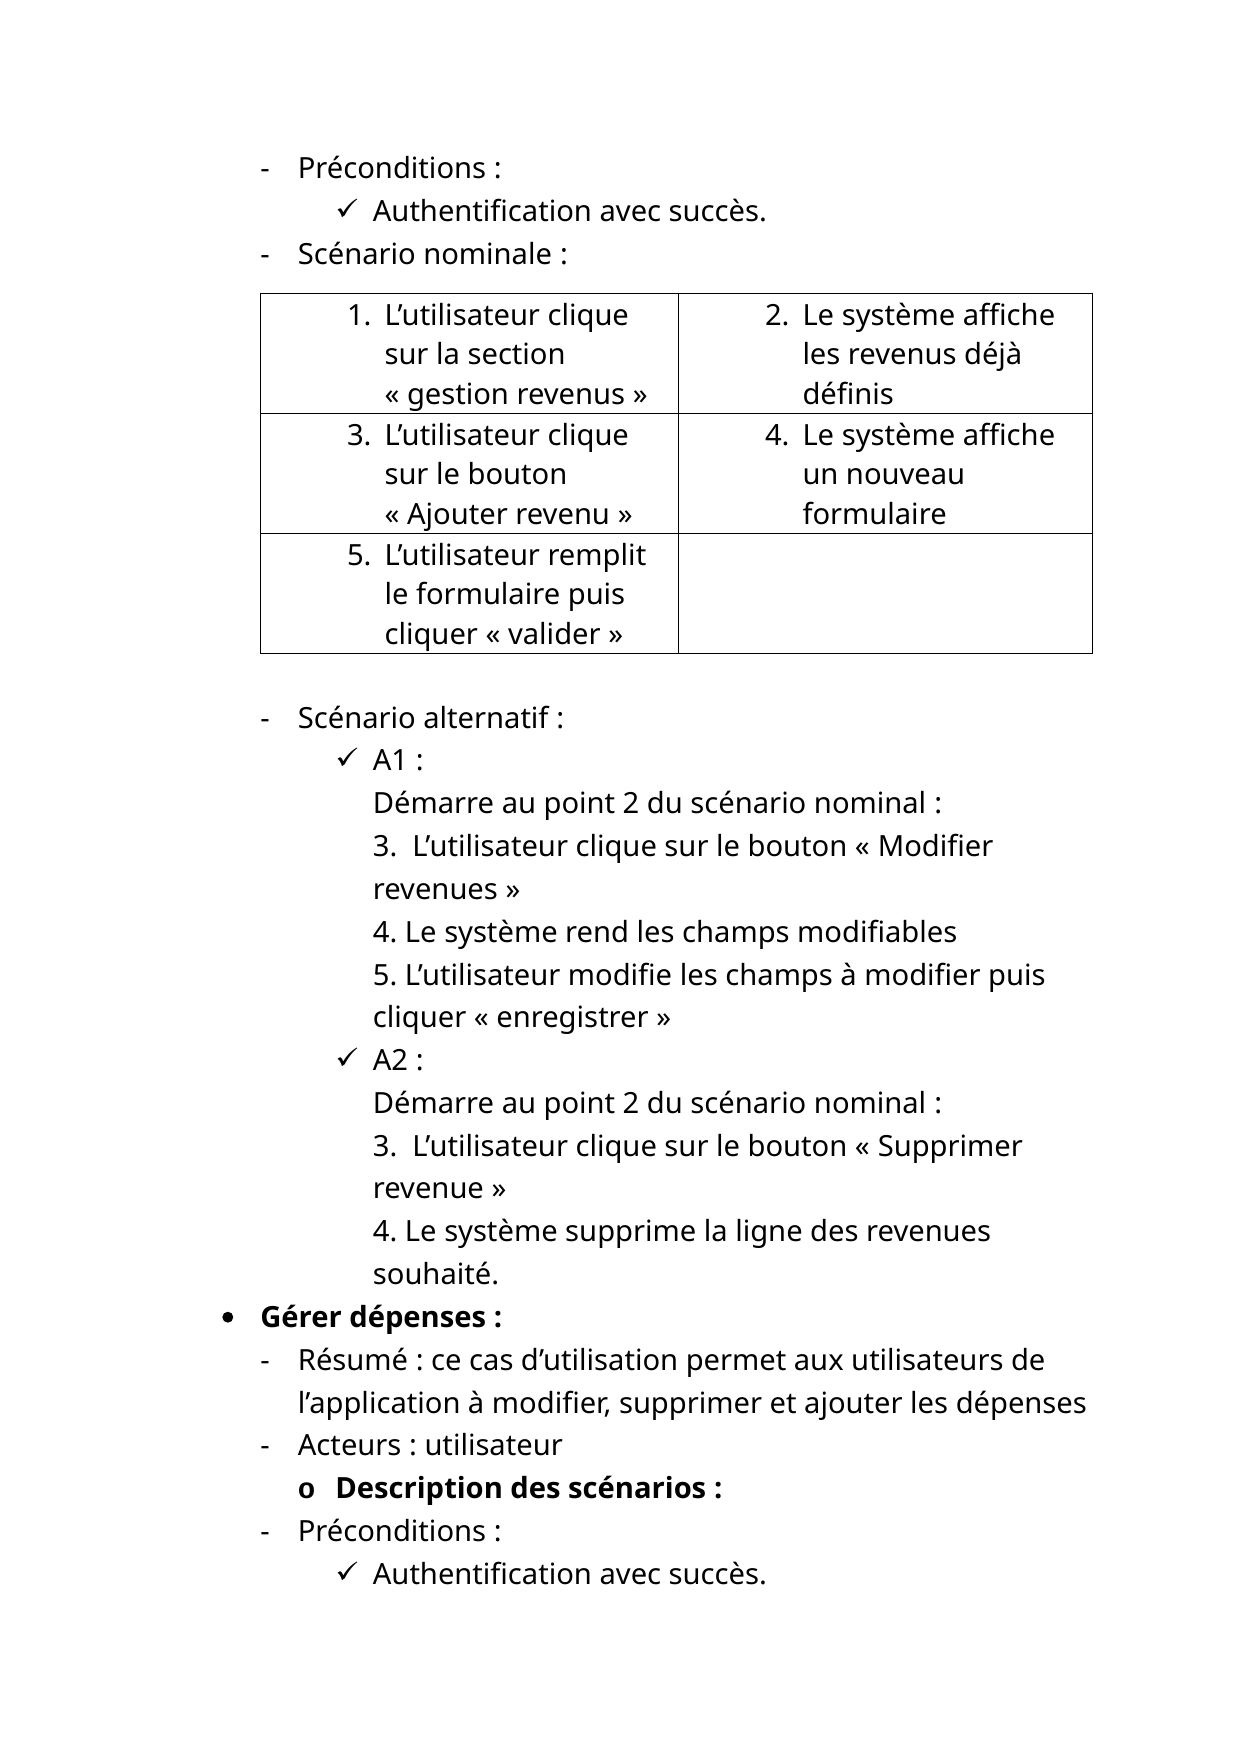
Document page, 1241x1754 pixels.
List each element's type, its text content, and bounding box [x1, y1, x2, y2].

list Scénario nominale : [260, 233, 1093, 273]
table_cell [679, 534, 1092, 653]
list 4. Le système supprime la ligne des revenues souhaité. [373, 1211, 1093, 1293]
list Acteurs : utilisateur [260, 1425, 1093, 1464]
list Gérer dépenses : [223, 1296, 1093, 1336]
list Authentification avec succès. [335, 1553, 1093, 1593]
table_header Le système affiche les revenus déjà définis [679, 294, 1092, 413]
list A2 : [335, 1039, 1093, 1079]
list 4. Le système rend les champs modifiables [373, 911, 1093, 951]
table_cell L’utilisateur remplit le formulaire puis cliquer « valider » [261, 534, 678, 653]
table_cell Le système affiche un nouveau formulaire [679, 414, 1092, 533]
list A1 : [335, 740, 1093, 779]
list 3. L’utilisateur clique sur le bouton « Supprimer revenue » [373, 1125, 1093, 1207]
list Démarre au point 2 du scénario nominal : [373, 1082, 1093, 1122]
list Authentification avec succès. [335, 190, 1093, 230]
list Résumé : ce cas d’utilisation permet aux utilisateurs de l’application à modifier, supprimer et ajouter les dépenses [260, 1339, 1093, 1422]
list 5. L’utilisateur modifie les champs à modifier puis cliquer « enregistrer » [373, 954, 1093, 1036]
list Préconditions : [260, 1511, 1093, 1550]
list Préconditions : [260, 148, 1093, 187]
list Démarre au point 2 du scénario nominal : [373, 782, 1093, 822]
list Description des scénarios : [298, 1467, 1093, 1507]
table_cell L’utilisateur clique sur le bouton « Ajouter revenu » [261, 414, 678, 533]
list 3. L’utilisateur clique sur le bouton « Modifier revenues » [373, 825, 1093, 908]
table_header L’utilisateur clique sur la section « gestion revenus » [261, 294, 678, 413]
list Scénario alternatif : [260, 697, 1093, 737]
